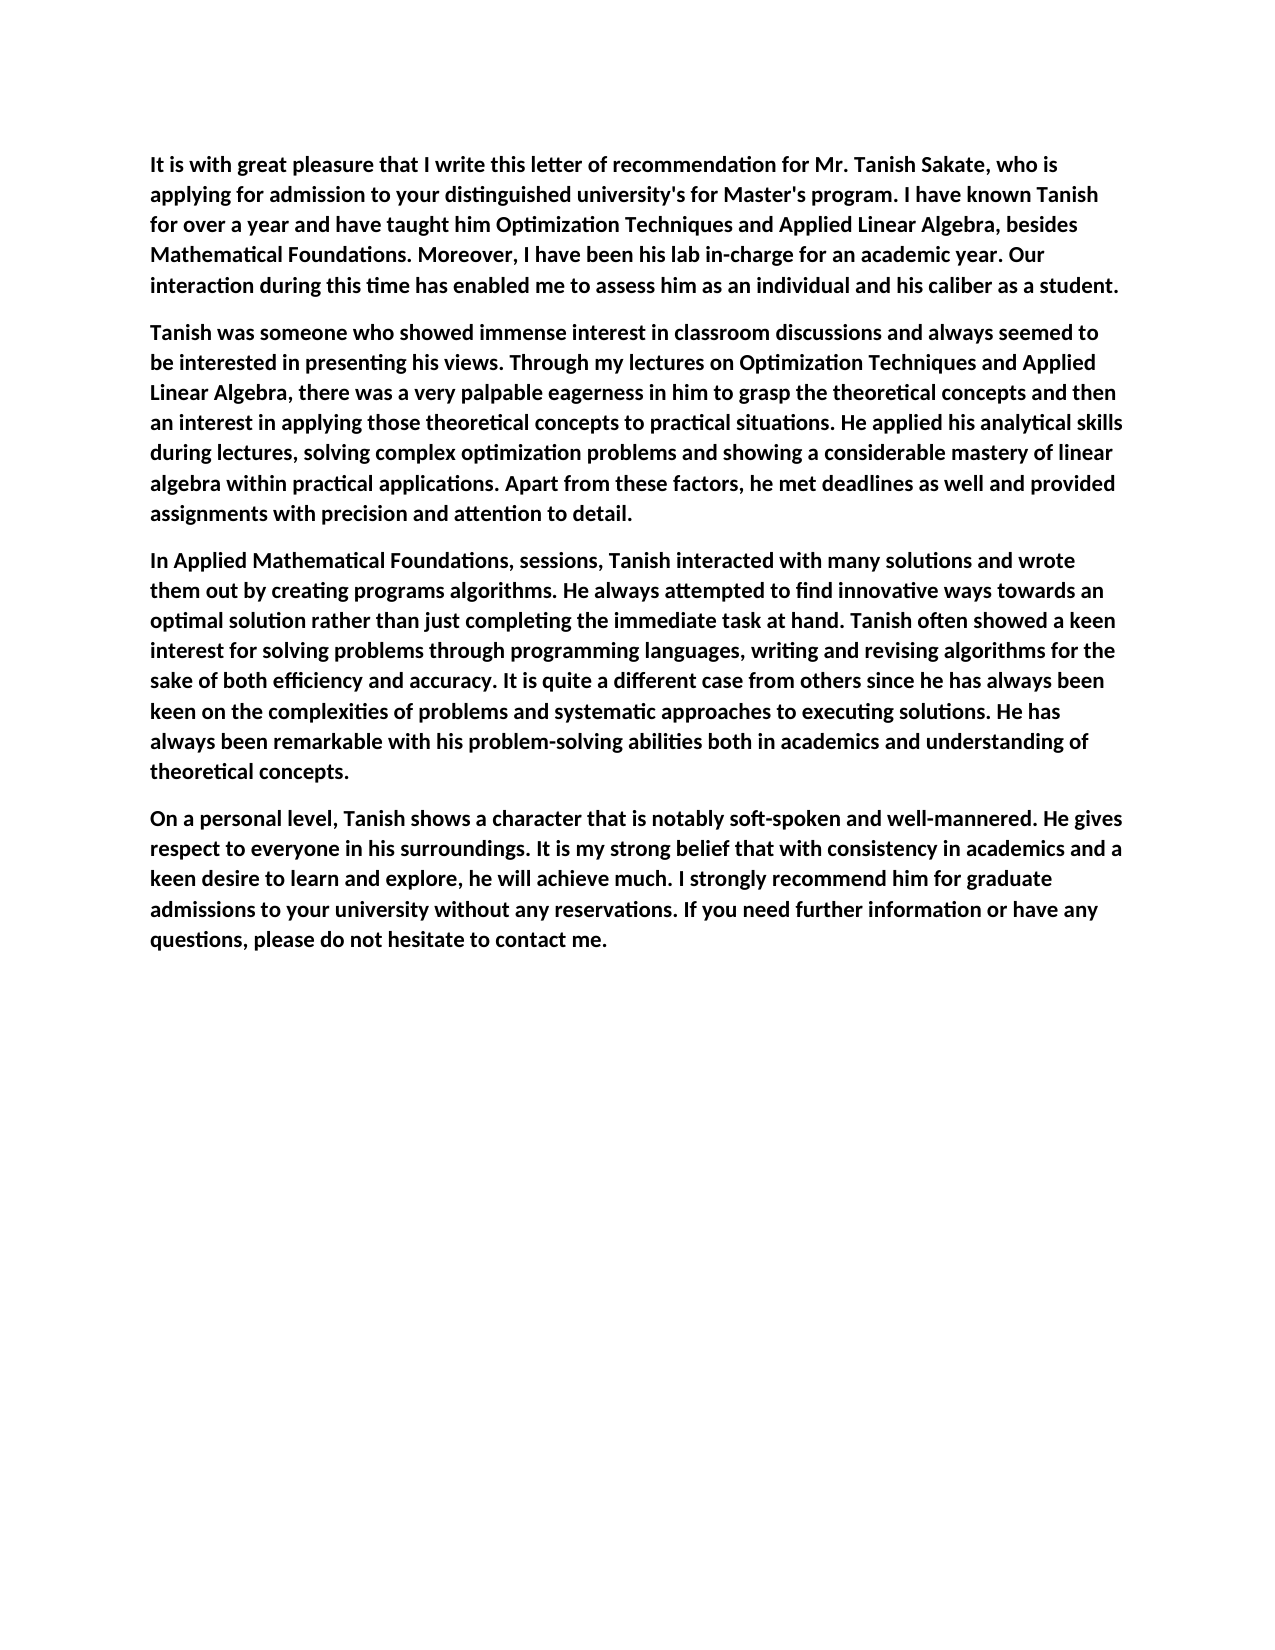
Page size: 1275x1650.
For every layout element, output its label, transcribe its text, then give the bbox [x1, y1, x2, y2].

text It is with great pleasure that I write this letter of recommendation for Mr. Tanish Sakate, who is applying for admission to your distinguished university's for Master's program. I have known Tanish for over a year and have taught him Optimization Techniques and Applied Linear Algebra, besides Mathematical Foundations. Moreover, I have been his lab in-charge for an academic year. Our interaction during this time has enabled me to assess him as an individual and his caliber as a student. [150, 150, 1125, 299]
text In Applied Mathematical Foundations, sessions, Tanish interacted with many solutions and wrote them out by creating programs algorithms. He always attempted to find innovative ways towards an optimal solution rather than just completing the immediate task at hand. Tanish often showed a keen interest for solving problems through programming languages, writing and revising algorithms for the sake of both efficiency and accuracy. It is quite a different case from others since he has always been keen on the complexities of problems and systematic approaches to executing solutions. He has always been remarkable with his problem-solving abilities both in academics and understanding of theoretical concepts. [150, 546, 1125, 785]
text Tanish was someone who showed immense interest in classroom discussions and always seemed to be interested in presenting his views. Through my lectures on Optimization Techniques and Applied Linear Algebra, there was a very palpable eagerness in him to grasp the theoretical concepts and then an interest in applying those theoretical concepts to practical situations. He applied his analytical skills during lectures, solving complex optimization problems and showing a considerable mastery of linear algebra within practical applications. Apart from these factors, he met deadlines as well and provided assignments with precision and attention to detail. [150, 318, 1125, 527]
text On a personal level, Tanish shows a character that is notably soft-spoken and well-mannered. He gives respect to everyone in his surroundings. It is my strong belief that with consistency in academics and a keen desire to learn and explore, he will achieve much. I strongly recommend him for graduate admissions to your university without any reservations. If you need further information or have any questions, please do not hesitate to contact me. [150, 804, 1125, 953]
